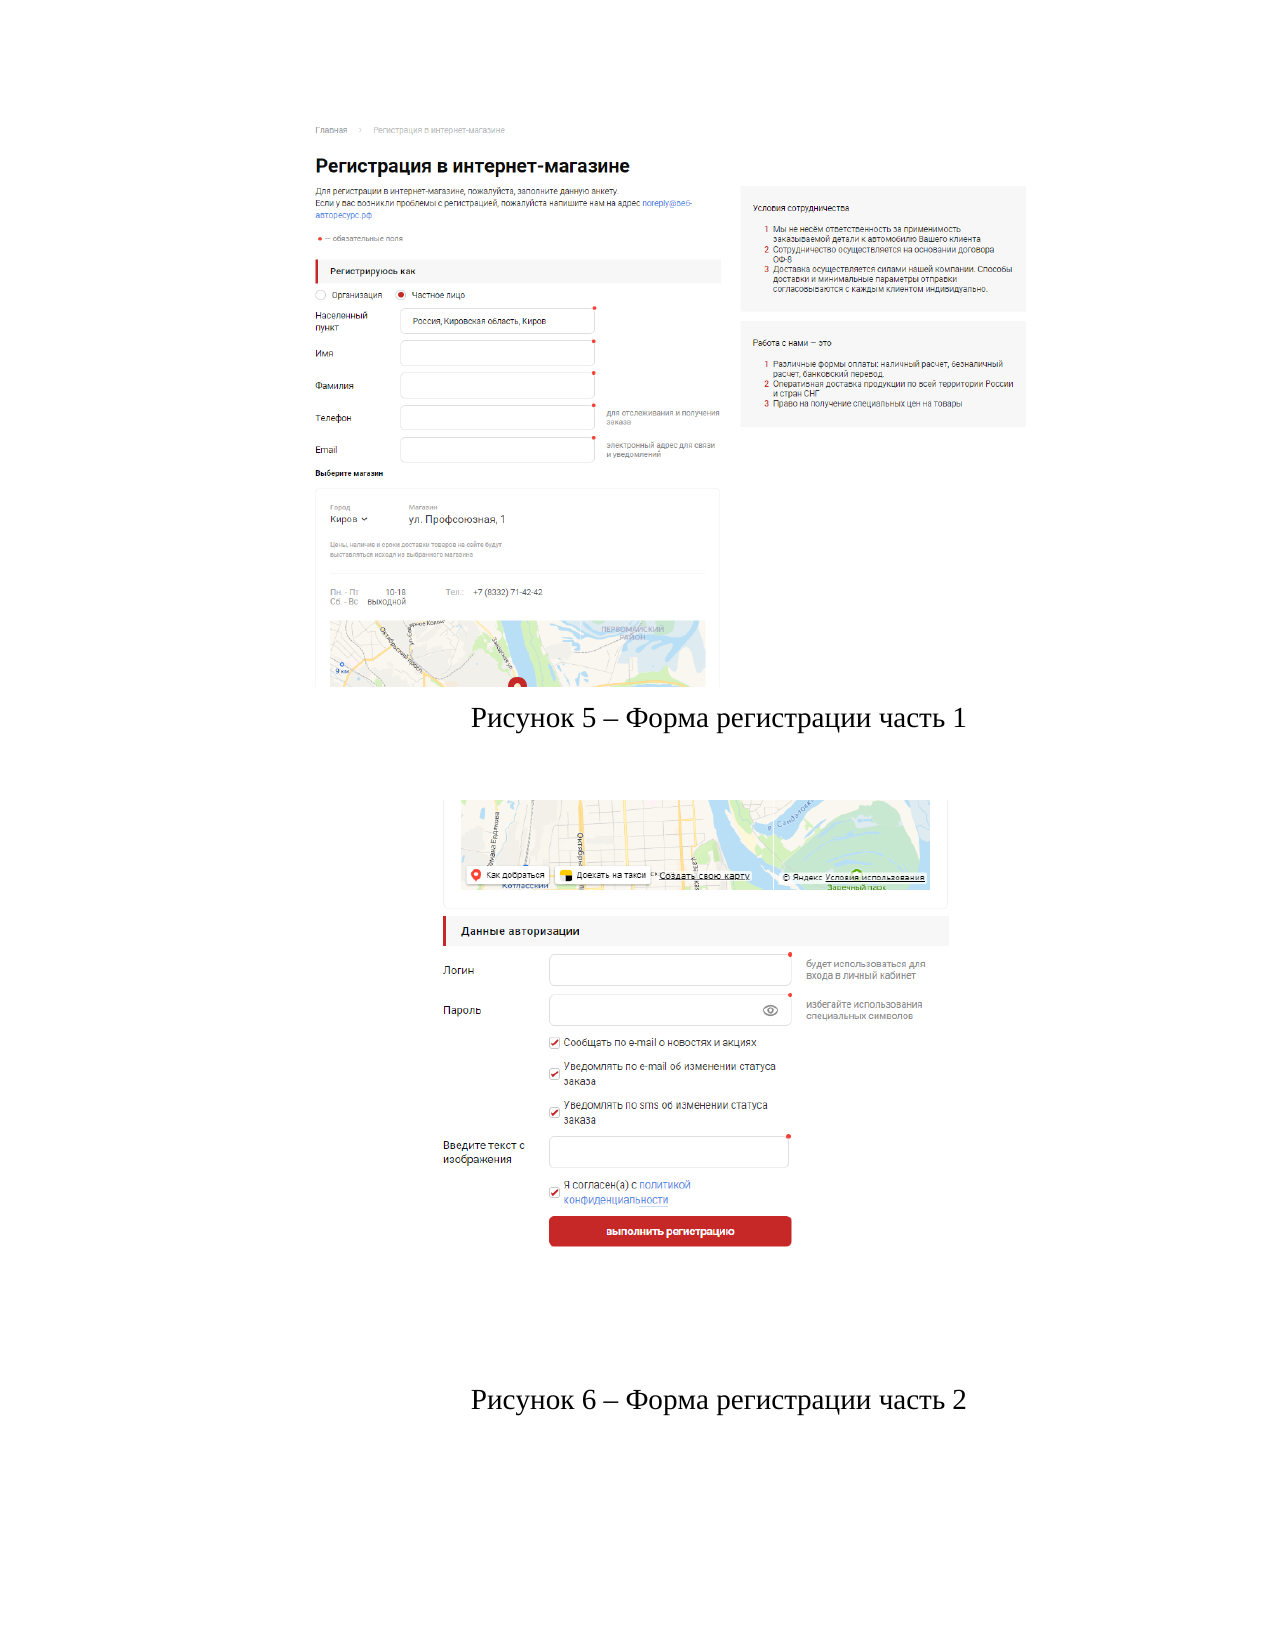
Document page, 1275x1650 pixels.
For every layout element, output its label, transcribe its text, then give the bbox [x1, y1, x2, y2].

text Рисунок 5 – Форма регистрации часть 1 [177, 700, 1186, 734]
picture [278, 118, 1086, 687]
text Рисунок 6 – Форма регистрации часть 2 [177, 1382, 1186, 1416]
picture [368, 800, 996, 1369]
